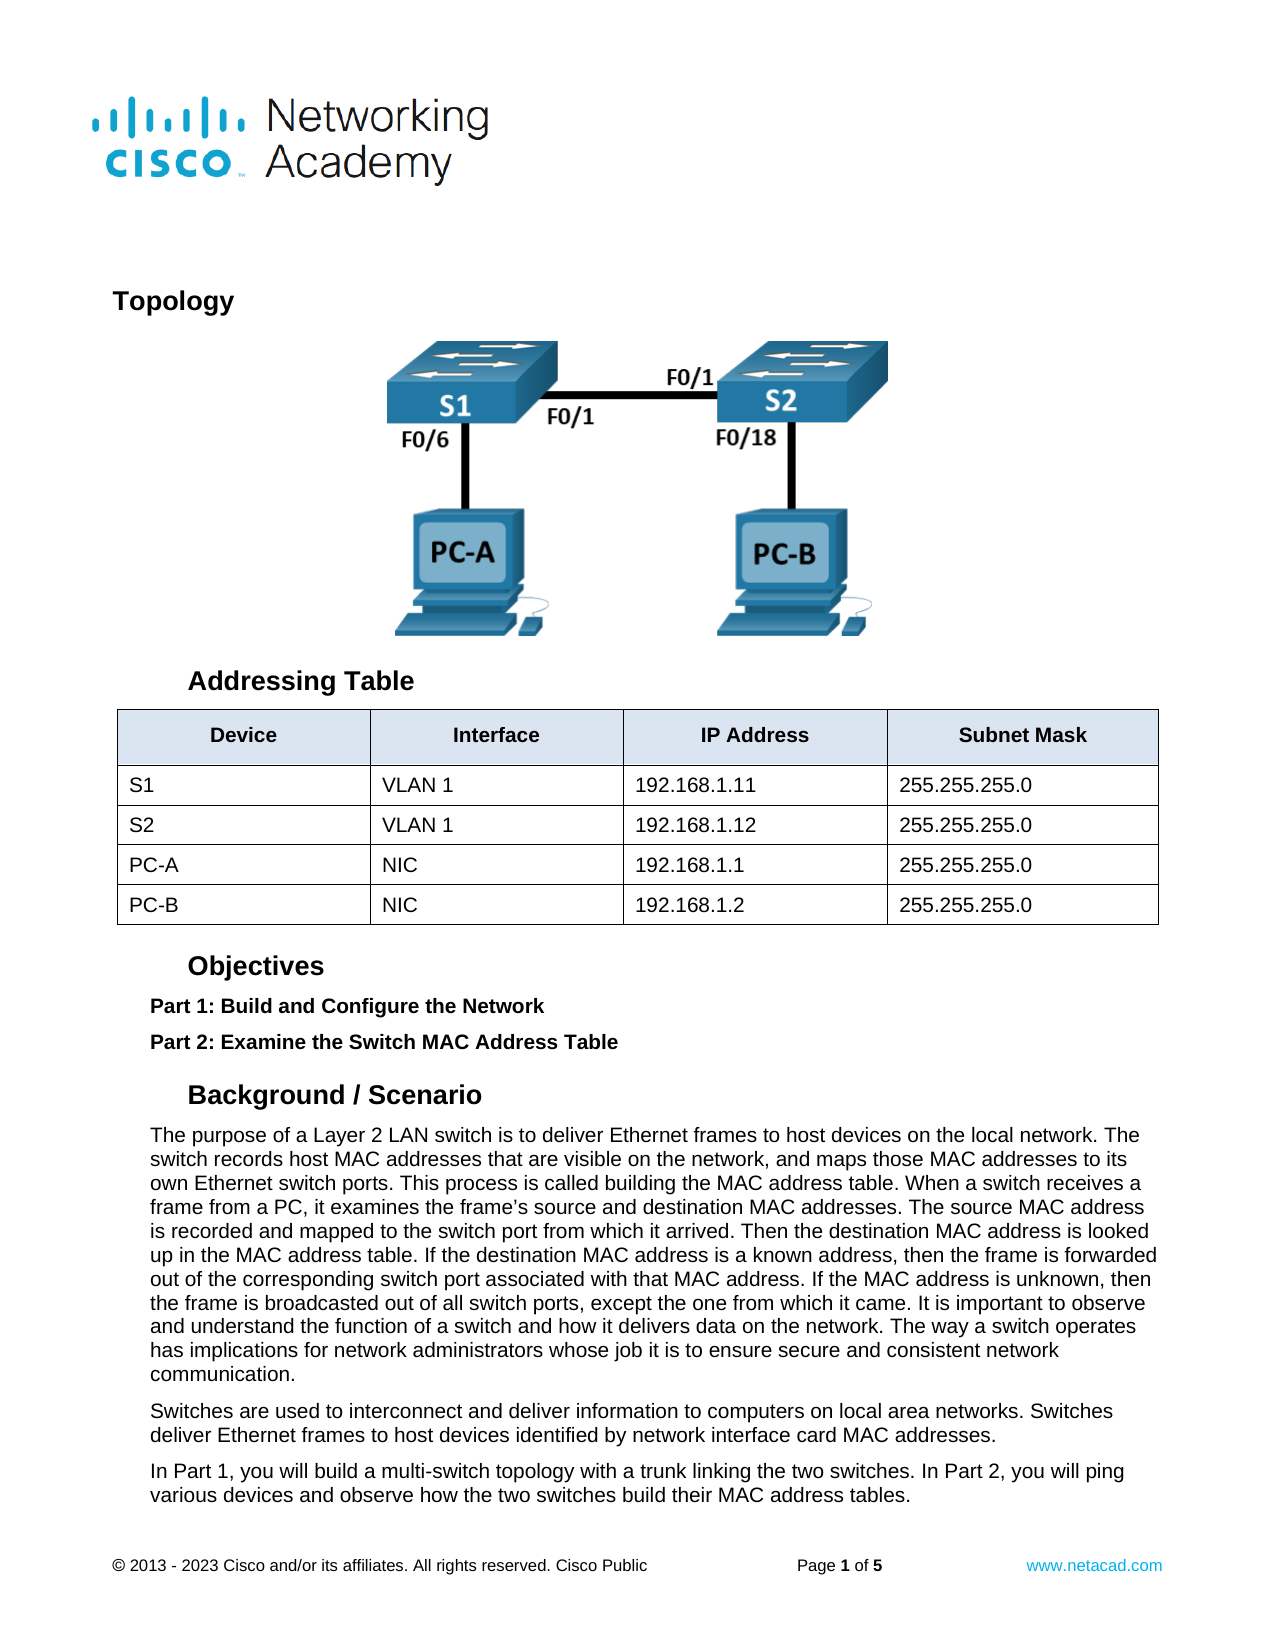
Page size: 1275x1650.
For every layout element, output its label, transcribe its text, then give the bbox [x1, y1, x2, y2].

subtitle Background / Scenario [112, 1079, 1162, 1110]
table_cell 255.255.255.0 [888, 766, 1158, 804]
text The purpose of a Layer 2 LAN switch is to deliver Ethernet frames to host devices on the local network. The switch records host MAC addresses that are visible on the network, and maps those MAC addresses to its own Ethernet switch ports. This process is called building the MAC address table. When a switch receives a frame from a PC, it examines the frame’s source and destination MAC addresses. The source MAC address is recorded and mapped to the switch port from which it arrived. Then the destination MAC address is looked up in the MAC address table. If the destination MAC address is a known address, then the frame is forwarded out of the corresponding switch port associated with that MAC address. If the MAC address is unknown, then the frame is broadcasted out of all switch ports, except the one from which it came. It is important to observe and understand the function of a switch and how it delivers data on the network. The way a switch operates has implications for network administrators whose job it is to ensure secure and consistent network communication. [150, 1123, 1162, 1386]
subtitle Addressing Table [112, 665, 1162, 696]
table_cell PC-A [118, 845, 370, 884]
text Switches are used to interconnect and deliver information to computers on local area networks. Switches deliver Ethernet frames to host devices identified by network interface card MAC addresses. [150, 1399, 1162, 1447]
table_cell 192.168.1.1 [624, 845, 887, 884]
table_cell NIC [371, 885, 623, 924]
table_cell PC-B [118, 885, 370, 924]
picture [82, 81, 507, 214]
text Part 1: Build and Configure the Network [150, 993, 1162, 1017]
table_header Subnet Mask [888, 710, 1158, 764]
table_cell 255.255.255.0 [888, 885, 1158, 924]
table_cell VLAN 1 [371, 766, 623, 804]
table_cell 192.168.1.12 [624, 806, 887, 844]
text In Part 1, you will build a multi-switch topology with a trunk linking the two switches. In Part 2, you will ping various devices and observe how the two switches build their MAC address tables. [150, 1459, 1162, 1507]
table_header IP Address [624, 710, 887, 764]
table_header Device [118, 710, 370, 764]
table_cell S2 [118, 806, 370, 844]
picture [387, 341, 888, 636]
table_cell VLAN 1 [371, 806, 623, 844]
table_header Interface [371, 710, 623, 764]
text Part 2: Examine the Switch MAC Address Table [150, 1030, 1162, 1054]
table_cell 255.255.255.0 [888, 806, 1158, 844]
subtitle Objectives [112, 950, 1162, 981]
table_cell 192.168.1.2 [624, 885, 887, 924]
table_cell 192.168.1.11 [624, 766, 887, 804]
subtitle Topology [112, 285, 1162, 316]
table_cell NIC [371, 845, 623, 884]
table_cell S1 [118, 766, 370, 804]
table_cell 255.255.255.0 [888, 845, 1158, 884]
